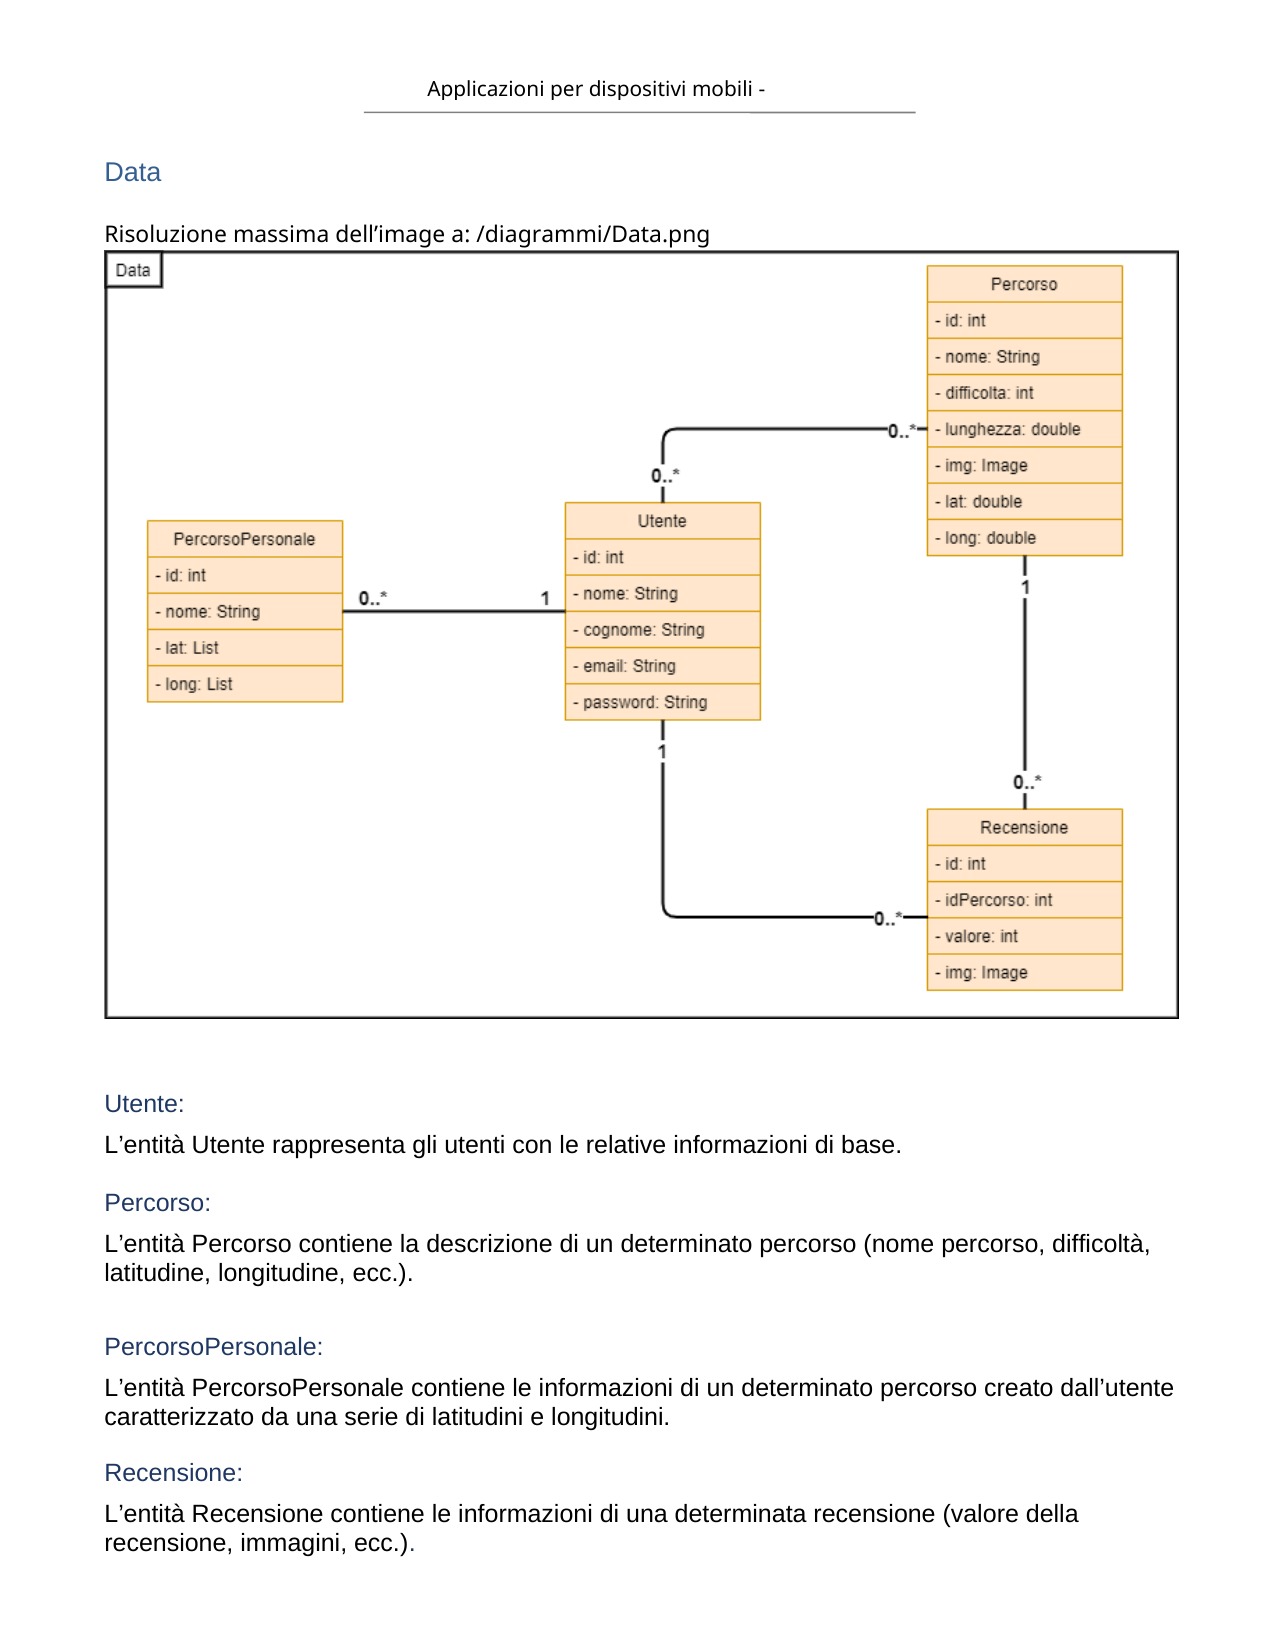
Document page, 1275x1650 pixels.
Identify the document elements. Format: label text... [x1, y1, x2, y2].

text L’entità Utente rappresenta gli utenti con le relative informazioni di base. [104, 1130, 1179, 1159]
subtitle L’entità Percorso contiene la descrizione di un determinato percorso (nome percorso, difficoltà, latitudine, longitudine, ecc.). [104, 1229, 1179, 1287]
subtitle Percorso: [104, 1188, 1179, 1217]
picture [104, 250, 1179, 1019]
subtitle Utente: [104, 1089, 1179, 1117]
subtitle Recensione: [104, 1458, 1179, 1487]
subtitle Data [104, 156, 1179, 187]
subtitle L’entità PercorsoPersonale contiene le informazioni di un determinato percorso creato dall’utente caratterizzato da una serie di latitudini e longitudini. [104, 1373, 1179, 1431]
subtitle L’entità Recensione contiene le informazioni di una determinata recensione (valore della recensione, immagini, ecc.). [104, 1499, 1179, 1557]
subtitle PercorsoPersonale: [104, 1332, 1179, 1361]
text Risoluzione massima dell’image a: /diagrammi/Data.png [104, 218, 1179, 250]
